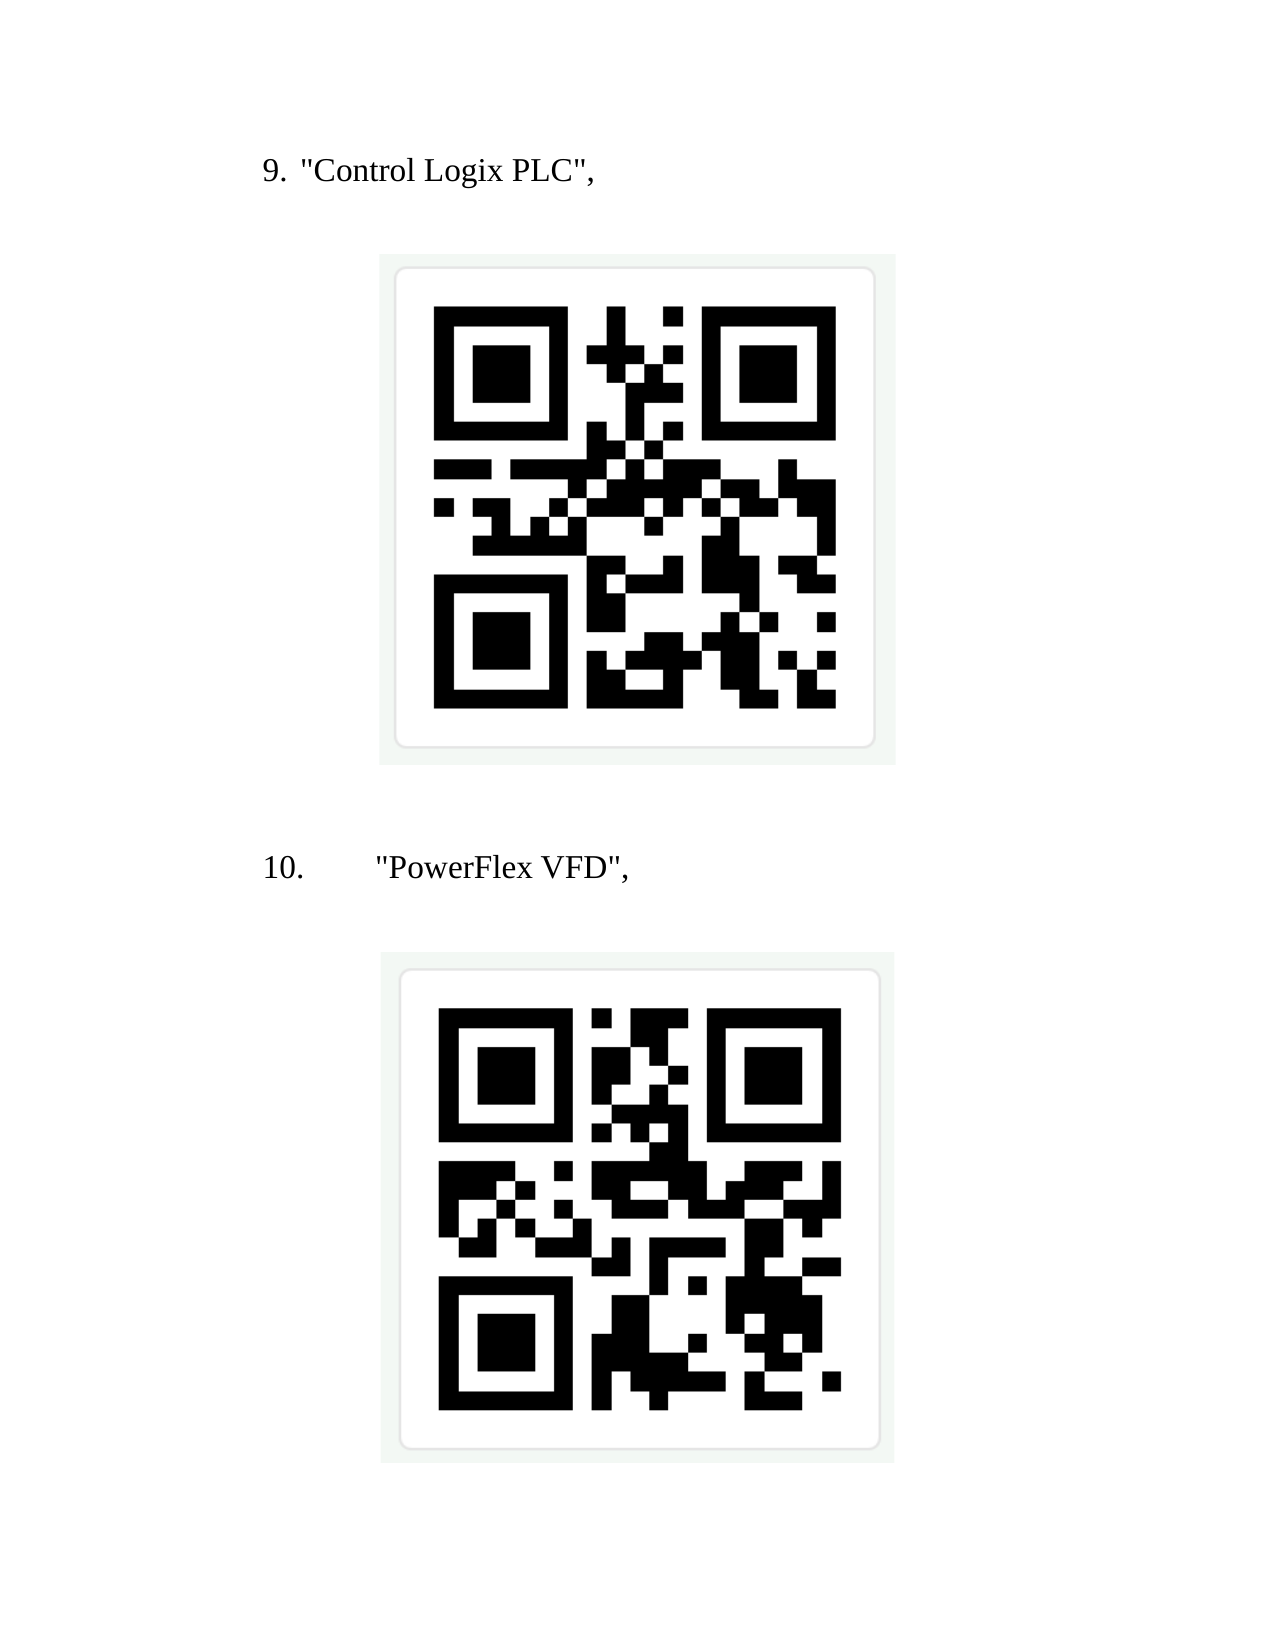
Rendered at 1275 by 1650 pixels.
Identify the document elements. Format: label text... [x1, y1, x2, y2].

picture [380, 952, 895, 1463]
list "PowerFlex VFD", [262, 847, 1125, 886]
picture [379, 254, 896, 765]
list "Control Logix PLC", [262, 150, 1125, 188]
